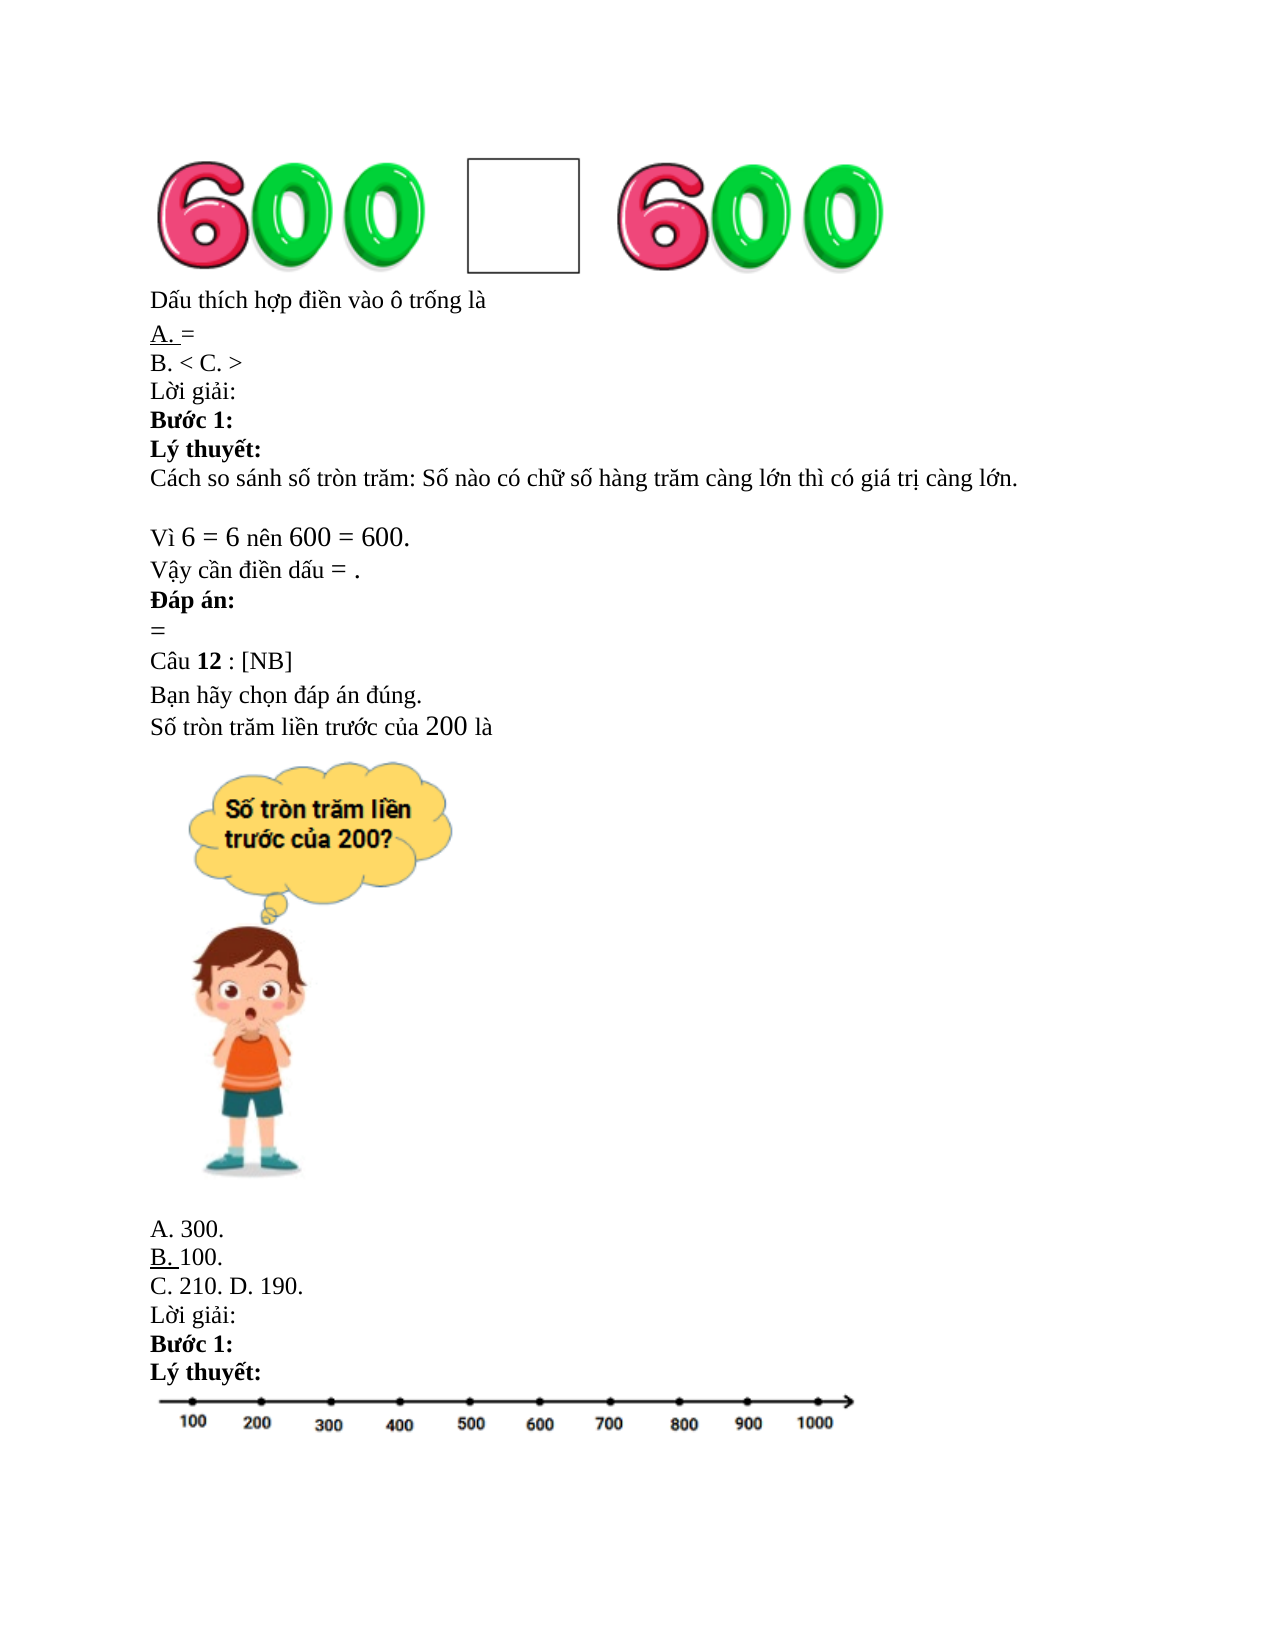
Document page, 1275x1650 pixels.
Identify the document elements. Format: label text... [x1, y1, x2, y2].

text Lời giải: [150, 376, 1125, 405]
text B. < C. > [150, 348, 1125, 376]
text Lời giải: [150, 1300, 1125, 1329]
text Bước 1: [150, 1329, 1125, 1357]
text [150, 1357, 1125, 1475]
text B. 100. [150, 1242, 1125, 1271]
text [150, 150, 1125, 314]
text Câu 12 : [NB] [150, 646, 1125, 675]
text C. 210. D. 190. [150, 1271, 1125, 1300]
text A. = [150, 319, 1125, 348]
picture [150, 150, 896, 285]
picture [150, 1386, 862, 1447]
text Lý thuyết: Cách so sánh số tròn trăm: Số nào có chữ số hàng trăm càng lớn thì có giá trị càng lớn. Vì 6 = 6 nên 600 = 600. Vậy cần điền dấu = . Đáp án: = [150, 434, 1125, 646]
text A. 300. [150, 1214, 1125, 1242]
text Bước 1: [150, 405, 1125, 434]
picture [150, 741, 476, 1209]
